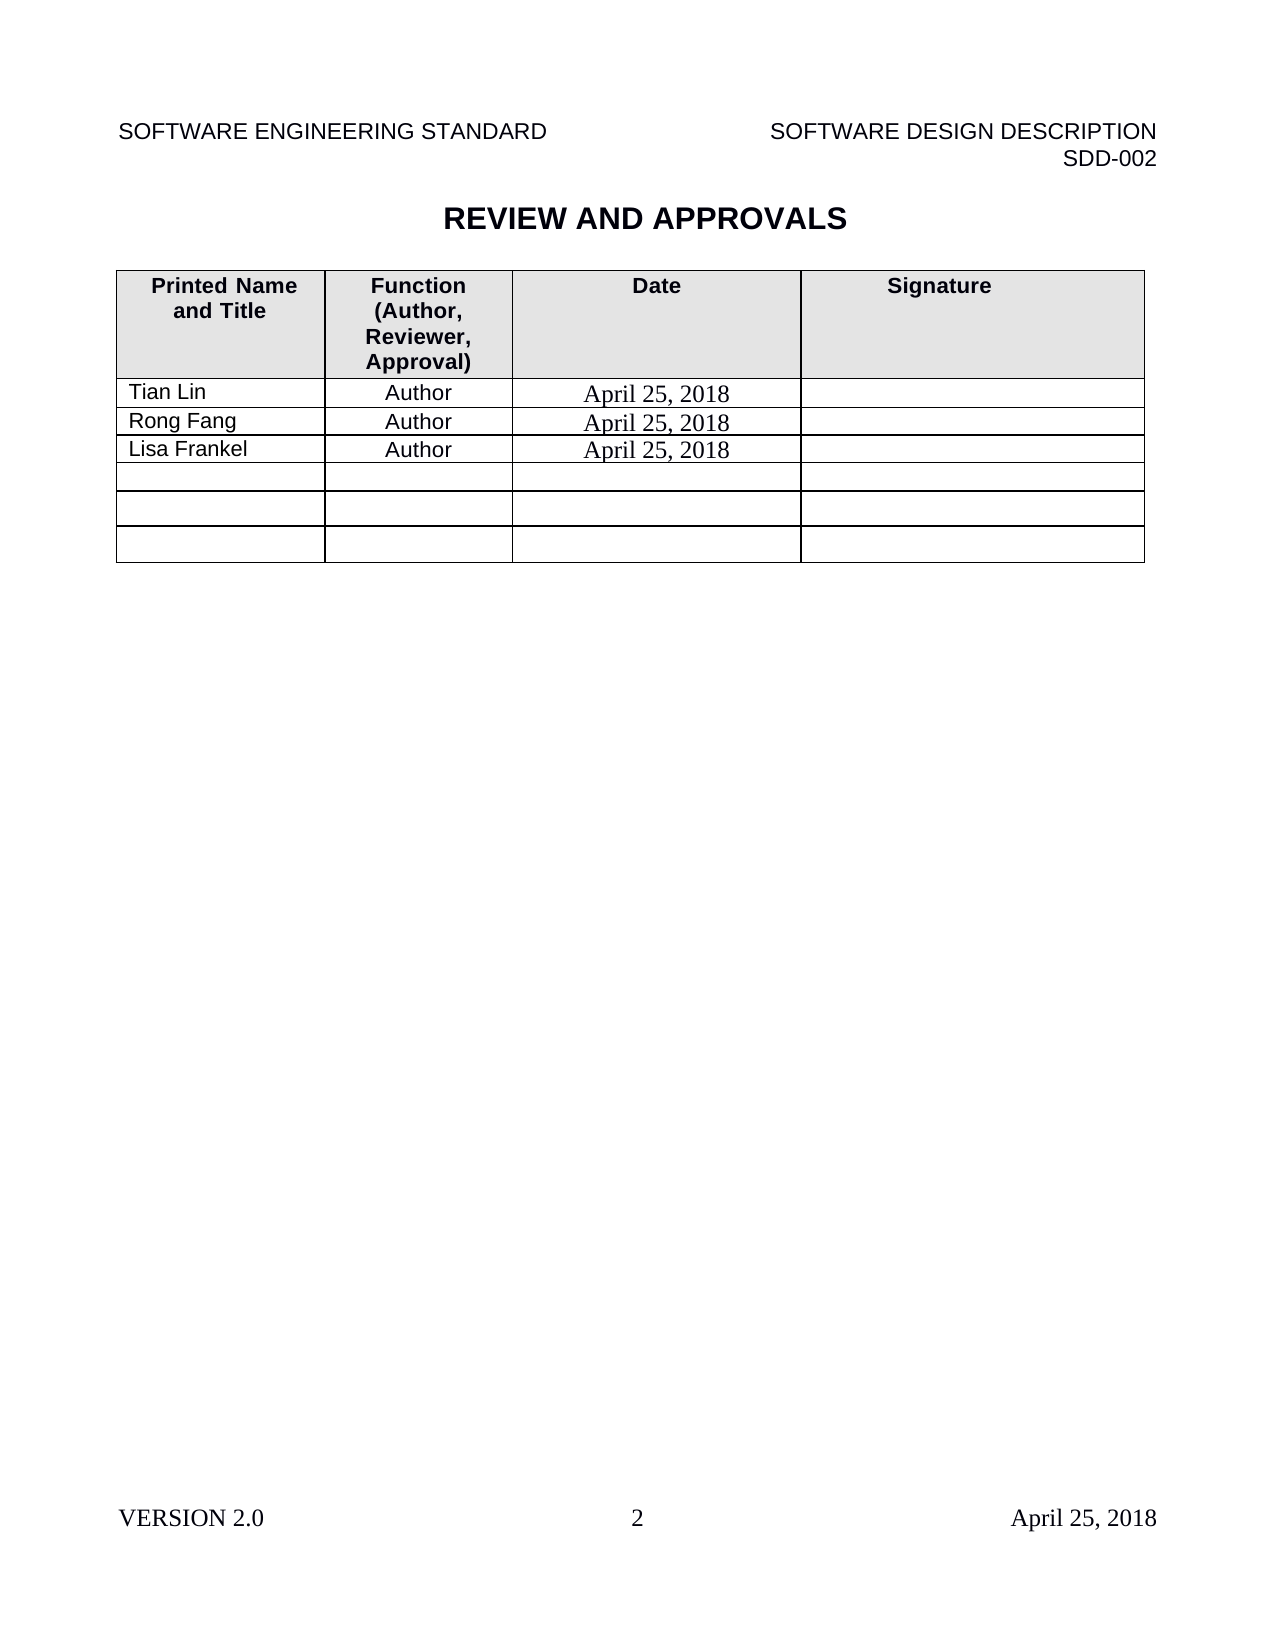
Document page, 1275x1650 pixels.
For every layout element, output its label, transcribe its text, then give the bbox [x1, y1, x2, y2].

table_header Date [513, 271, 800, 378]
table_cell Tian Lin [117, 379, 324, 406]
table_cell [326, 492, 512, 525]
table_cell [802, 527, 1144, 562]
table_cell [513, 463, 800, 490]
table_cell [513, 492, 800, 525]
table_cell Author [326, 379, 512, 406]
table_cell [802, 436, 1144, 462]
table_cell April 25, 2018 [513, 379, 800, 406]
table_cell April 25, 2018 [513, 436, 800, 462]
table_cell [326, 463, 512, 490]
table_cell [802, 408, 1144, 434]
table_cell Author [326, 408, 512, 434]
table_cell Rong Fang [117, 408, 324, 434]
table_cell Author [326, 436, 512, 462]
table_cell [117, 463, 324, 490]
table_header Signature [802, 271, 1144, 378]
table_cell [117, 492, 324, 525]
table_cell [117, 527, 324, 562]
table_cell Lisa Frankel [117, 436, 324, 462]
table_cell [802, 379, 1144, 406]
table_cell [802, 492, 1144, 525]
table_cell [513, 527, 800, 562]
table_header Function (Author, Reviewer, Approval) [326, 271, 512, 378]
table_cell April 25, 2018 [513, 408, 800, 434]
text REVIEW AND APPROVALS [443, 200, 1157, 236]
table_header Printed Name and Title [117, 271, 324, 378]
table_cell [326, 527, 512, 562]
table_cell [802, 463, 1144, 490]
